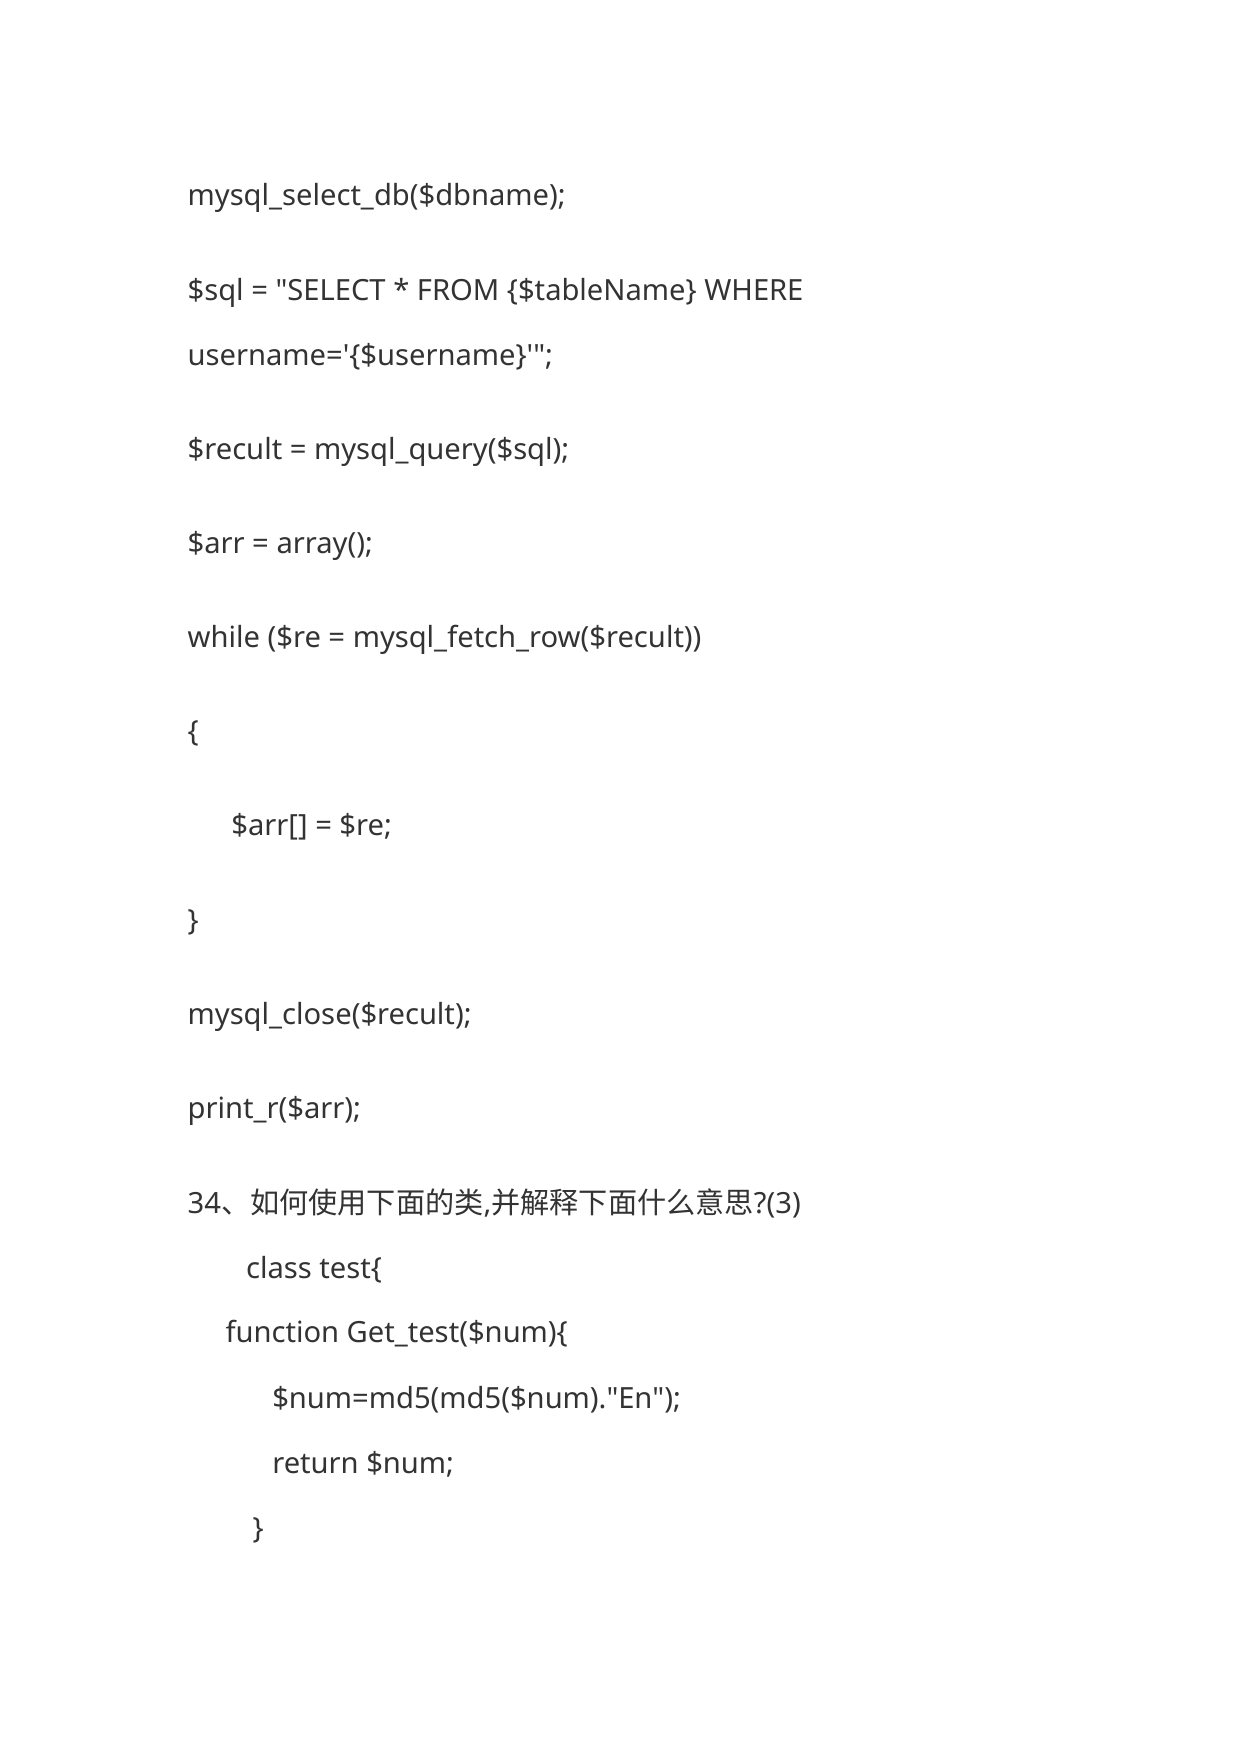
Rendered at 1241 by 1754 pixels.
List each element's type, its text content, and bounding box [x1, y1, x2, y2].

text mysql_select_db($dbname); [187, 162, 1053, 227]
text $arr[] = $re; [187, 792, 1053, 857]
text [187, 1169, 1053, 1559]
text } [187, 886, 1053, 951]
text $arr = array(); [187, 509, 1053, 574]
text while ($re = mysql_fetch_row($recult)) [187, 604, 1053, 669]
text { [187, 698, 1053, 763]
text $recult = mysql_query($sql); [187, 415, 1053, 480]
text mysql_close($recult); [187, 980, 1053, 1045]
text print_r($arr); [187, 1074, 1053, 1139]
text $sql = "SELECT * FROM {$tableName} WHERE username='{$username}'"; [187, 256, 1053, 386]
